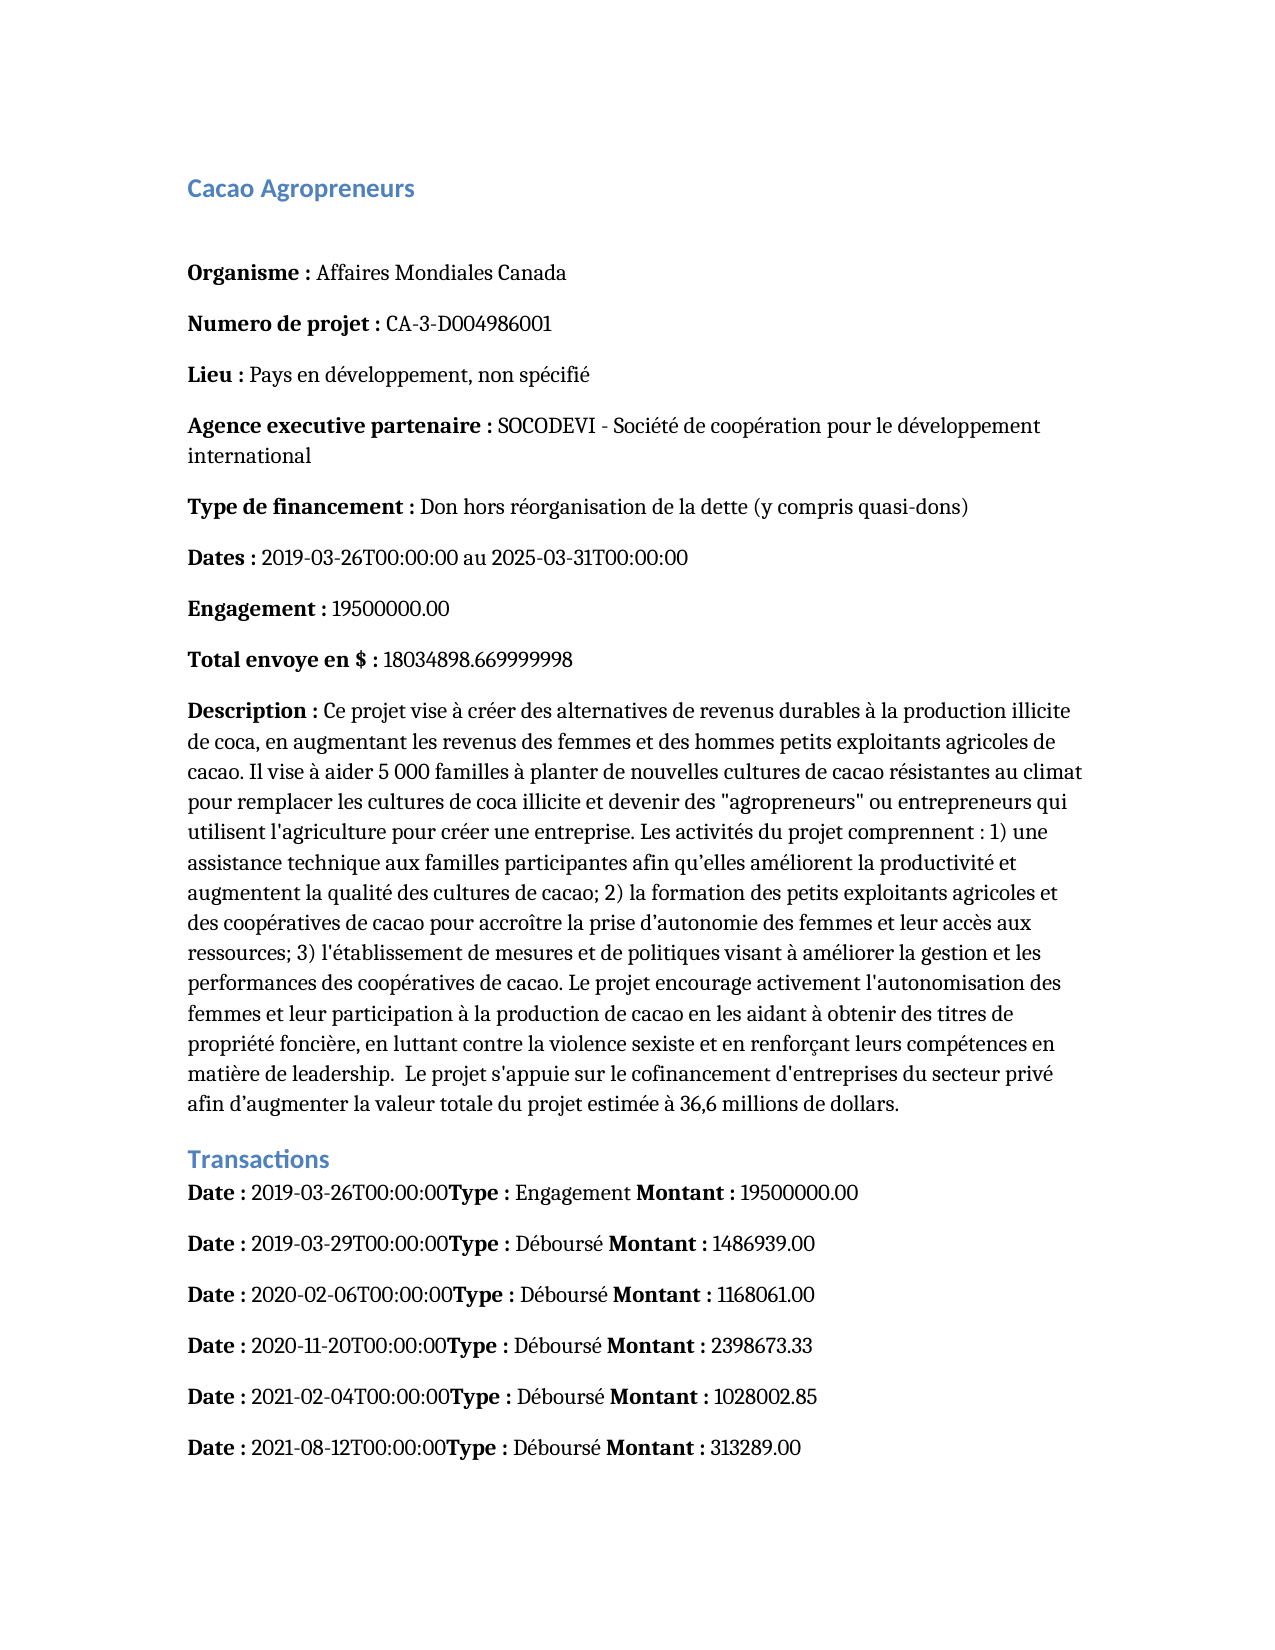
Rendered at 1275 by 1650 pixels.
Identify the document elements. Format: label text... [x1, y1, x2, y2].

text Lieu : Pays en développement, non spécifié [187, 362, 1087, 388]
text Date : 2021-08-12T00:00:00Type : Déboursé Montant : 313289.00 [187, 1435, 1087, 1462]
text Engagement : 19500000.00 [187, 596, 1087, 623]
text Dates : 2019-03-26T00:00:00 au 2025-03-31T00:00:00 [187, 545, 1087, 572]
text Date : 2021-02-04T00:00:00Type : Déboursé Montant : 1028002.85 [187, 1384, 1087, 1411]
subtitle Cacao Agropreneurs [187, 171, 1087, 204]
text Date : 2019-03-29T00:00:00Type : Déboursé Montant : 1486939.00 [187, 1231, 1087, 1257]
text Total envoye en $ : 18034898.669999998 [187, 647, 1087, 674]
text Description : Ce projet vise à créer des alternatives de revenus durables à la production illicite de coca, en augmentant les revenus des femmes et des hommes petits exploitants agricoles de cacao. Il vise à aider 5 000 familles à planter de nouvelles cultures de cacao résistantes au climat pour remplacer les cultures de coca illicite et devenir des "agropreneurs" ou entrepreneurs qui utilisent l'agriculture pour créer une entreprise. Les activités du projet comprennent : 1) une assistance technique aux familles participantes afin qu’elles améliorent la productivité et augmentent la qualité des cultures de cacao; 2) la formation des petits exploitants agricoles et des coopératives de cacao pour accroître la prise d’autonomie des femmes et leur accès aux ressources; 3) l'établissement de mesures et de politiques visant à améliorer la gestion et les performances des coopératives de cacao. Le projet encourage activement l'autonomisation des femmes et leur participation à la production de cacao en les aidant à obtenir des titres de propriété foncière, en luttant contre la violence sexiste et en renforçant leurs compétences en matière de leadership. Le projet s'appuie sur le cofinancement d'entreprises du secteur privé afin d’augmenter la valeur totale du projet estimée à 36,6 millions de dollars. [187, 698, 1087, 1117]
subtitle Transactions [187, 1142, 1087, 1175]
text Numero de projet : CA-3-D004986001 [187, 311, 1087, 337]
text Date : 2020-02-06T00:00:00Type : Déboursé Montant : 1168061.00 [187, 1282, 1087, 1308]
text Date : 2019-03-26T00:00:00Type : Engagement Montant : 19500000.00 [187, 1180, 1087, 1206]
text Organisme : Affaires Mondiales Canada [187, 260, 1087, 286]
text Date : 2020-11-20T00:00:00Type : Déboursé Montant : 2398673.33 [187, 1333, 1087, 1359]
text Type de financement : Don hors réorganisation de la dette (y compris quasi-dons) [187, 494, 1087, 521]
text Agence executive partenaire : SOCODEVI - Société de coopération pour le développement international [187, 413, 1087, 469]
